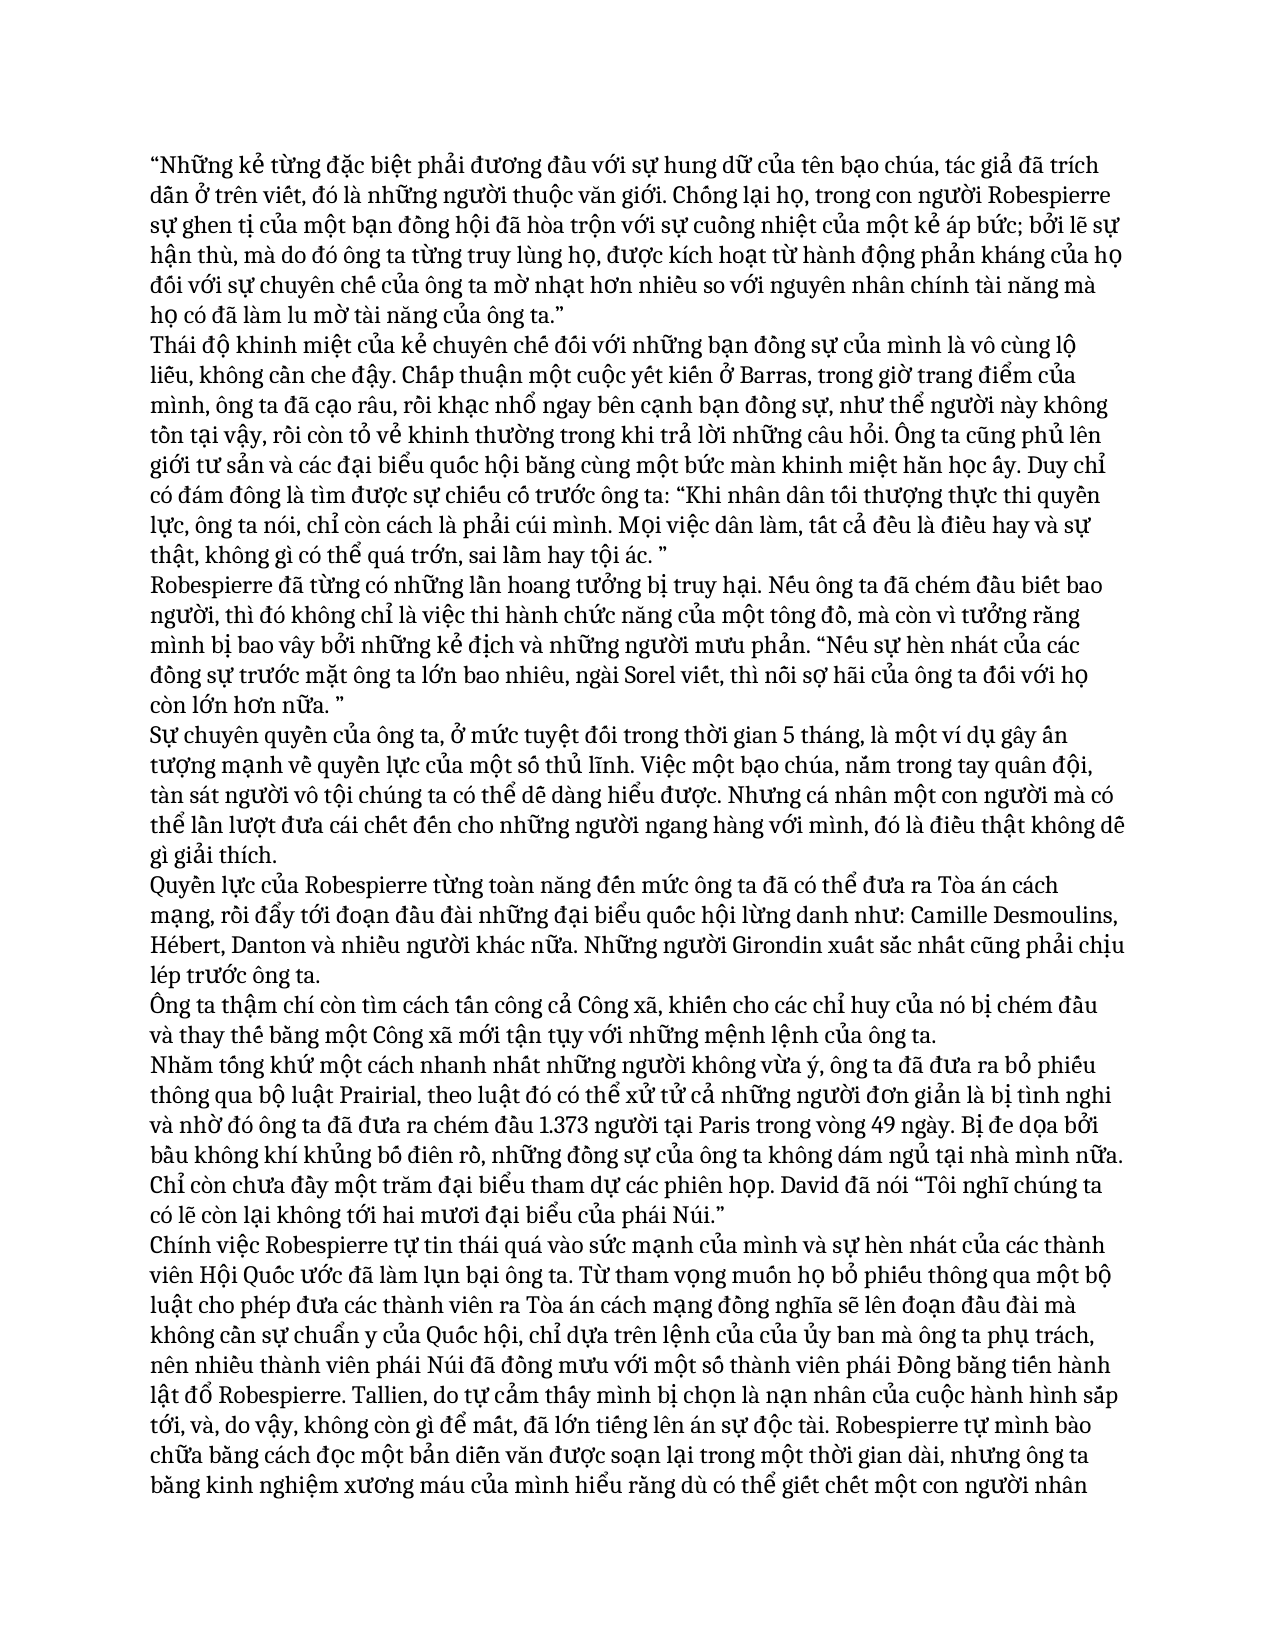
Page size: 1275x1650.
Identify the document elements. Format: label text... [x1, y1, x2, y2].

text Robespierre đã từng có những lần hoang tưởng bị truy hại. Nếu ông ta đã chém đầu biết bao người, thì đó không chỉ là việc thi hành chức năng của một tông đồ, mà còn vì tưởng rằng mình bị bao vây bởi những kẻ địch và những người mưu phản. “Nếu sự hèn nhát của các đồng sự trước mặt ông ta lớn bao nhiêu, ngài Sorel viết, thì nỗi sợ hãi của ông ta đối với họ còn lớn hơn nữa. ” [150, 570, 1125, 720]
text Thái độ khinh miệt của kẻ chuyên chế đối với những bạn đồng sự của mình là vô cùng lộ liễu, không cần che đậy. Chấp thuận một cuộc yết kiến ở Barras, trong giờ trang điểm của mình, ông ta đã cạo râu, rồi khạc nhổ ngay bên cạnh bạn đồng sự, như thể người này không tồn tại vậy, rồi còn tỏ vẻ khinh thường trong khi trả lời những câu hỏi. Ông ta cũng phủ lên giới tư sản và các đại biểu quốc hội bằng cùng một bức màn khinh miệt hằn học ấy. Duy chỉ có đám đông là tìm được sự chiếu cố trước ông ta: “Khi nhân dân tối thượng thực thi quyền lực, ông ta nói, chỉ còn cách là phải cúi mình. Mọi việc dân làm, tất cả đều là điều hay và sự thật, không gì có thể quá trớn, sai lầm hay tội ác. ” [150, 330, 1125, 570]
text “Những kẻ từng đặc biệt phải đương đầu với sự hung dữ của tên bạo chúa, tác giả đã trích dẫn ở trên viết, đó là những người thuộc văn giới. Chống lại họ, trong con người Robespierre sự ghen tị của một bạn đồng hội đã hòa trộn với sự cuồng nhiệt của một kẻ áp bức; bởi lẽ sự hận thù, mà do đó ông ta từng truy lùng họ, được kích hoạt từ hành động phản kháng của họ đối với sự chuyên chế của ông ta mờ nhạt hơn nhiều so với nguyên nhân chính tài năng mà họ có đã làm lu mờ tài năng của ông ta.” [150, 150, 1125, 330]
text Nhằm tống khứ một cách nhanh nhất những người không vừa ý, ông ta đã đưa ra bỏ phiếu thông qua bộ luật Prairial, theo luật đó có thể xử tử cả những người đơn giản là bị tình nghi và nhờ đó ông ta đã đưa ra chém đầu 1.373 người tại Paris trong vòng 49 ngày. Bị đe dọa bởi bầu không khí khủng bố điên rồ, những đồng sự của ông ta không dám ngủ tại nhà mình nữa. Chỉ còn chưa đầy một trăm đại biểu tham dự các phiên họp. David đã nói “Tôi nghĩ chúng ta có lẽ còn lại không tới hai mươi đại biểu của phái Núi.” [150, 1050, 1125, 1230]
text Sự chuyên quyền của ông ta, ở mức tuyệt đối trong thời gian 5 tháng, là một ví dụ gây ấn tượng mạnh về quyền lực của một số thủ lĩnh. Việc một bạo chúa, nắm trong tay quân đội, tàn sát người vô tội chúng ta có thể dễ dàng hiểu được. Nhưng cá nhân một con người mà có thể lần lượt đưa cái chết đến cho những người ngang hàng với mình, đó là điều thật không dễ gì giải thích. [150, 720, 1125, 870]
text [150, 1230, 1125, 1500]
text Quyền lực của Robespierre từng toàn năng đến mức ông ta đã có thể đưa ra Tòa án cách mạng, rồi đẩy tới đoạn đầu đài những đại biểu quốc hội lừng danh như: Camille Desmoulins, Hébert, Danton và nhiều người khác nữa. Những người Girondin xuất sắc nhất cũng phải chịu lép trước ông ta. [150, 870, 1125, 990]
text Ông ta thậm chí còn tìm cách tấn công cả Công xã, khiến cho các chỉ huy của nó bị chém đầu và thay thế bằng một Công xã mới tận tụy với những mệnh lệnh của ông ta. [150, 990, 1125, 1050]
